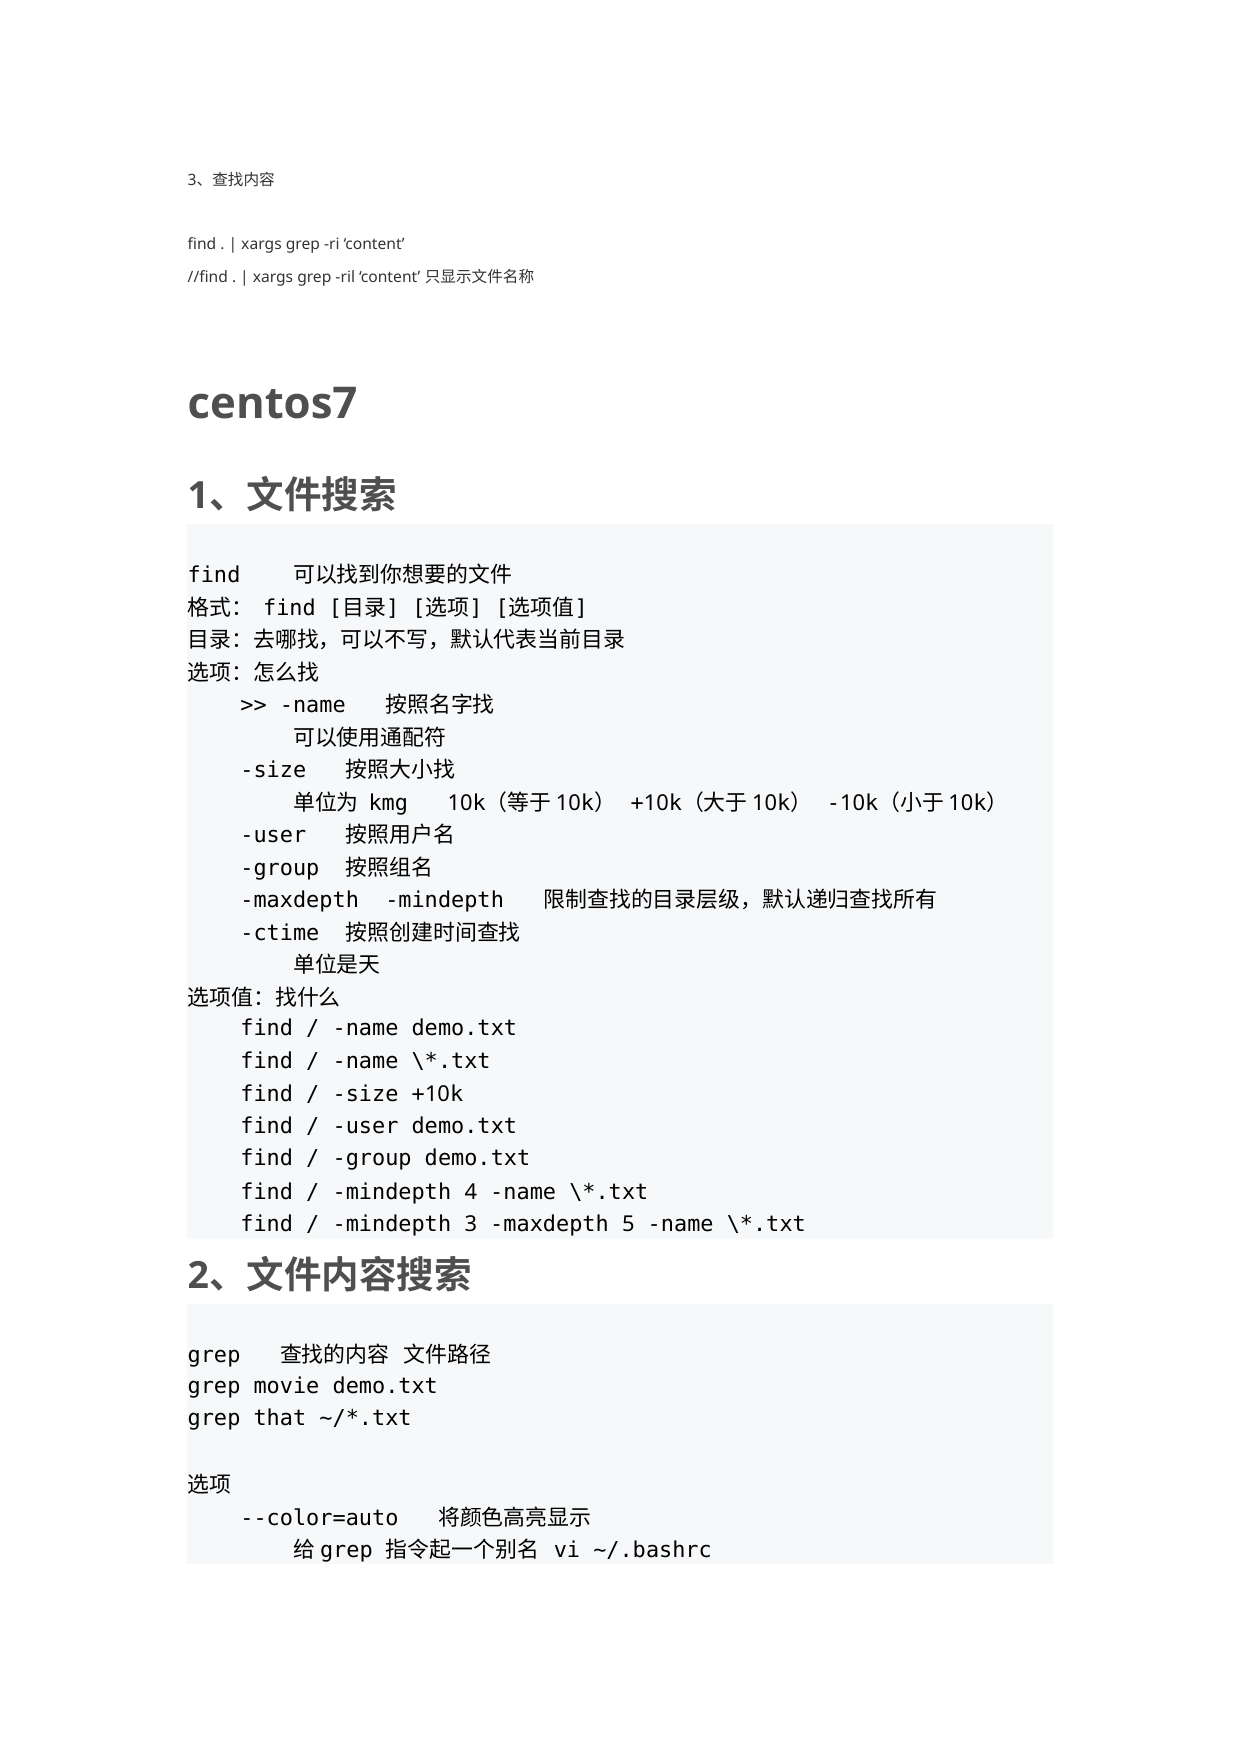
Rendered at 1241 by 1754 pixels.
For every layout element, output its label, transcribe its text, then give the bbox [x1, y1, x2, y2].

text find / -user demo.txt [187, 1109, 1053, 1142]
text -user 按照用户名 [187, 817, 1053, 849]
text -ctime 按照创建时间查找 [187, 914, 1053, 947]
subtitle 1、文件搜索 [187, 459, 1053, 524]
text find / -name demo.txt [187, 1012, 1053, 1044]
text >> -name 按照名字找 [187, 687, 1053, 719]
text -group 按照组名 [187, 849, 1053, 882]
text grep 查找的内容 文件路径 [187, 1337, 1053, 1369]
text find / -group demo.txt [187, 1142, 1053, 1174]
text find / -mindepth 3 -maxdepth 5 -name \*.txt [187, 1207, 1053, 1239]
text 给 grep 指令起一个别名 vi ~/.bashrc [187, 1532, 1053, 1564]
subtitle 2、文件内容搜索 [187, 1239, 1053, 1304]
text 单位是天 [187, 947, 1053, 979]
text -maxdepth -mindepth 限制查找的目录层级，默认递归查找所有 [187, 882, 1053, 914]
text find / -mindepth 4 -name \*.txt [187, 1174, 1053, 1207]
text find / -name \*.txt [187, 1044, 1053, 1077]
subtitle centos7 [187, 369, 1053, 434]
text 格式： find [目录] [选项] [选项值] [187, 589, 1053, 622]
text 3、查找内容 [187, 162, 1053, 194]
text -size 按照大小找 [187, 752, 1053, 784]
text 选项值：找什么 [187, 979, 1053, 1012]
text 目录：去哪找，可以不写，默认代表当前目录 [187, 622, 1053, 654]
text find 可以找到你想要的文件 [187, 557, 1053, 589]
text 可以使用通配符 [187, 719, 1053, 752]
text 单位为 kmg 10k（等于10k） +10k（大于10k） -10k（小于10k） [187, 784, 1053, 817]
text --color=auto 将颜色高亮显示 [187, 1499, 1053, 1532]
text find / -size +10k [187, 1077, 1053, 1109]
text find . | xargs grep -ri ‘content’ [187, 227, 1053, 259]
text //find . | xargs grep -ril ‘content’ 只显示文件名称 [187, 259, 1053, 292]
text grep movie demo.txt [187, 1369, 1053, 1402]
text grep that ~/*.txt [187, 1402, 1053, 1434]
text 选项：怎么找 [187, 654, 1053, 687]
text 选项 [187, 1467, 1053, 1499]
